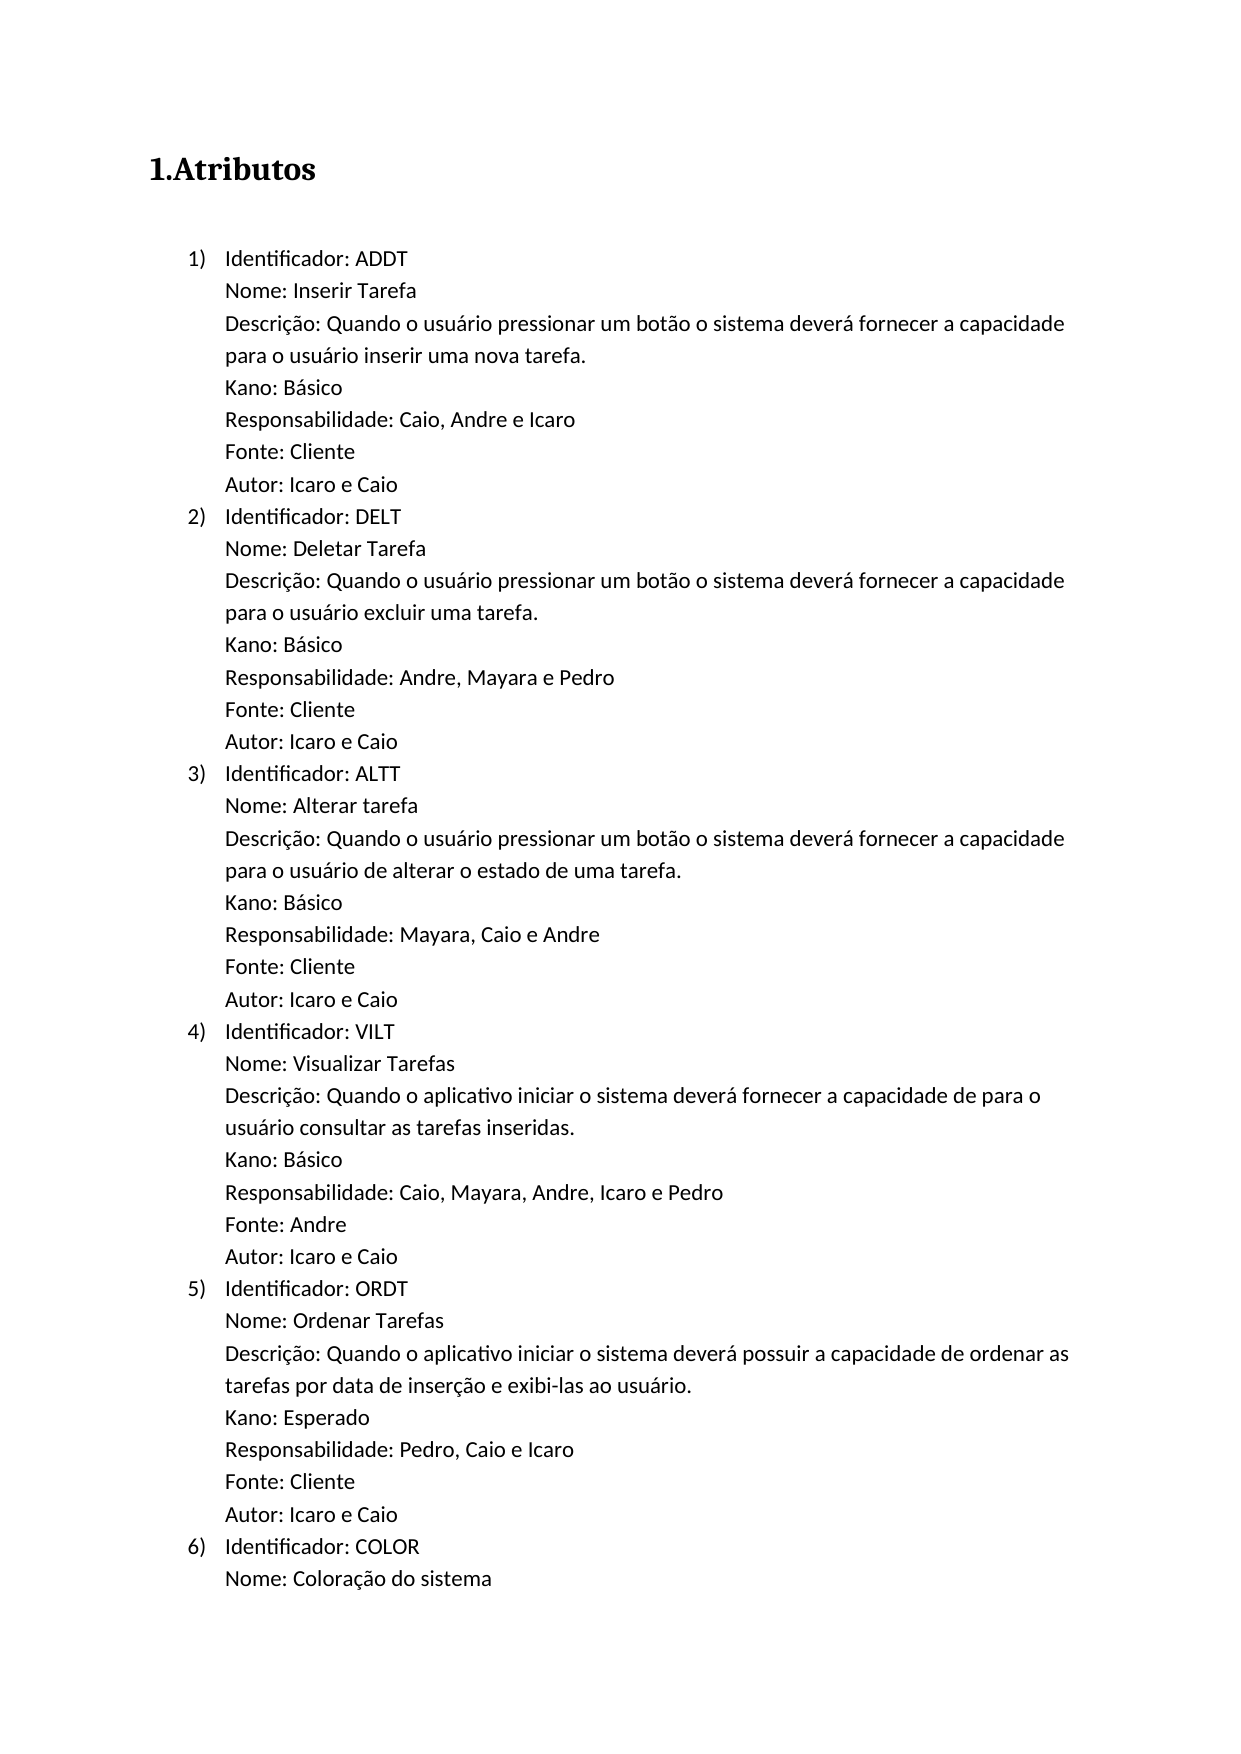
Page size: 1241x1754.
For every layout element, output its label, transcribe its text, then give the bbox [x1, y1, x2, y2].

list Identificador: ORDT [187, 1274, 1090, 1302]
list Autor: Icaro e Caio [225, 470, 1090, 498]
list Descrição: Quando o aplicativo iniciar o sistema deverá fornecer a capacidade de para o usuário consultar as tarefas inseridas. [225, 1081, 1090, 1141]
list Nome: Deletar Tarefa [225, 534, 1090, 562]
list Nome: Coloração do sistema [225, 1564, 1090, 1592]
list Descrição: Quando o usuário pressionar um botão o sistema deverá fornecer a capacidade para o usuário inserir uma nova tarefa. [225, 309, 1090, 369]
list Autor: Icaro e Caio [225, 1242, 1090, 1270]
list Fonte: Cliente [225, 437, 1090, 466]
list Nome: Visualizar Tarefas [225, 1049, 1090, 1077]
list Fonte: Cliente [225, 695, 1090, 723]
list Identificador: ALTT [187, 759, 1090, 787]
list Descrição: Quando o usuário pressionar um botão o sistema deverá fornecer a capacidade para o usuário de alterar o estado de uma tarefa. [225, 824, 1090, 884]
list Kano: Básico [225, 373, 1090, 401]
subtitle 1.Atributos [150, 150, 1090, 188]
list Identificador: DELT [187, 502, 1090, 530]
list Descrição: Quando o aplicativo iniciar o sistema deverá possuir a capacidade de ordenar as tarefas por data de inserção e exibi-las ao usuário. [225, 1339, 1090, 1399]
list Responsabilidade: Pedro, Caio e Icaro [225, 1435, 1090, 1463]
list Autor: Icaro e Caio [225, 1500, 1090, 1528]
list Responsabilidade: Caio, Andre e Icaro [225, 405, 1090, 433]
list Identificador: VILT [187, 1017, 1090, 1045]
list Autor: Icaro e Caio [225, 985, 1090, 1013]
list Kano: Básico [225, 888, 1090, 916]
list Descrição: Quando o usuário pressionar um botão o sistema deverá fornecer a capacidade para o usuário excluir uma tarefa. [225, 566, 1090, 626]
list Kano: Esperado [225, 1403, 1090, 1431]
list Kano: Básico [225, 631, 1090, 659]
list Responsabilidade: Mayara, Caio e Andre [225, 920, 1090, 948]
list Fonte: Cliente [225, 1467, 1090, 1496]
list Autor: Icaro e Caio [225, 727, 1090, 755]
list Identificador: COLOR [187, 1532, 1090, 1560]
list Fonte: Cliente [225, 952, 1090, 981]
list Identificador: ADDT [187, 244, 1090, 272]
list Fonte: Andre [225, 1210, 1090, 1238]
list Nome: Alterar tarefa [225, 792, 1090, 819]
list Nome: Inserir Tarefa [225, 277, 1090, 304]
list Responsabilidade: Andre, Mayara e Pedro [225, 663, 1090, 691]
list Responsabilidade: Caio, Mayara, Andre, Icaro e Pedro [225, 1178, 1090, 1206]
list Nome: Ordenar Tarefas [225, 1307, 1090, 1334]
list Kano: Básico [225, 1146, 1090, 1174]
